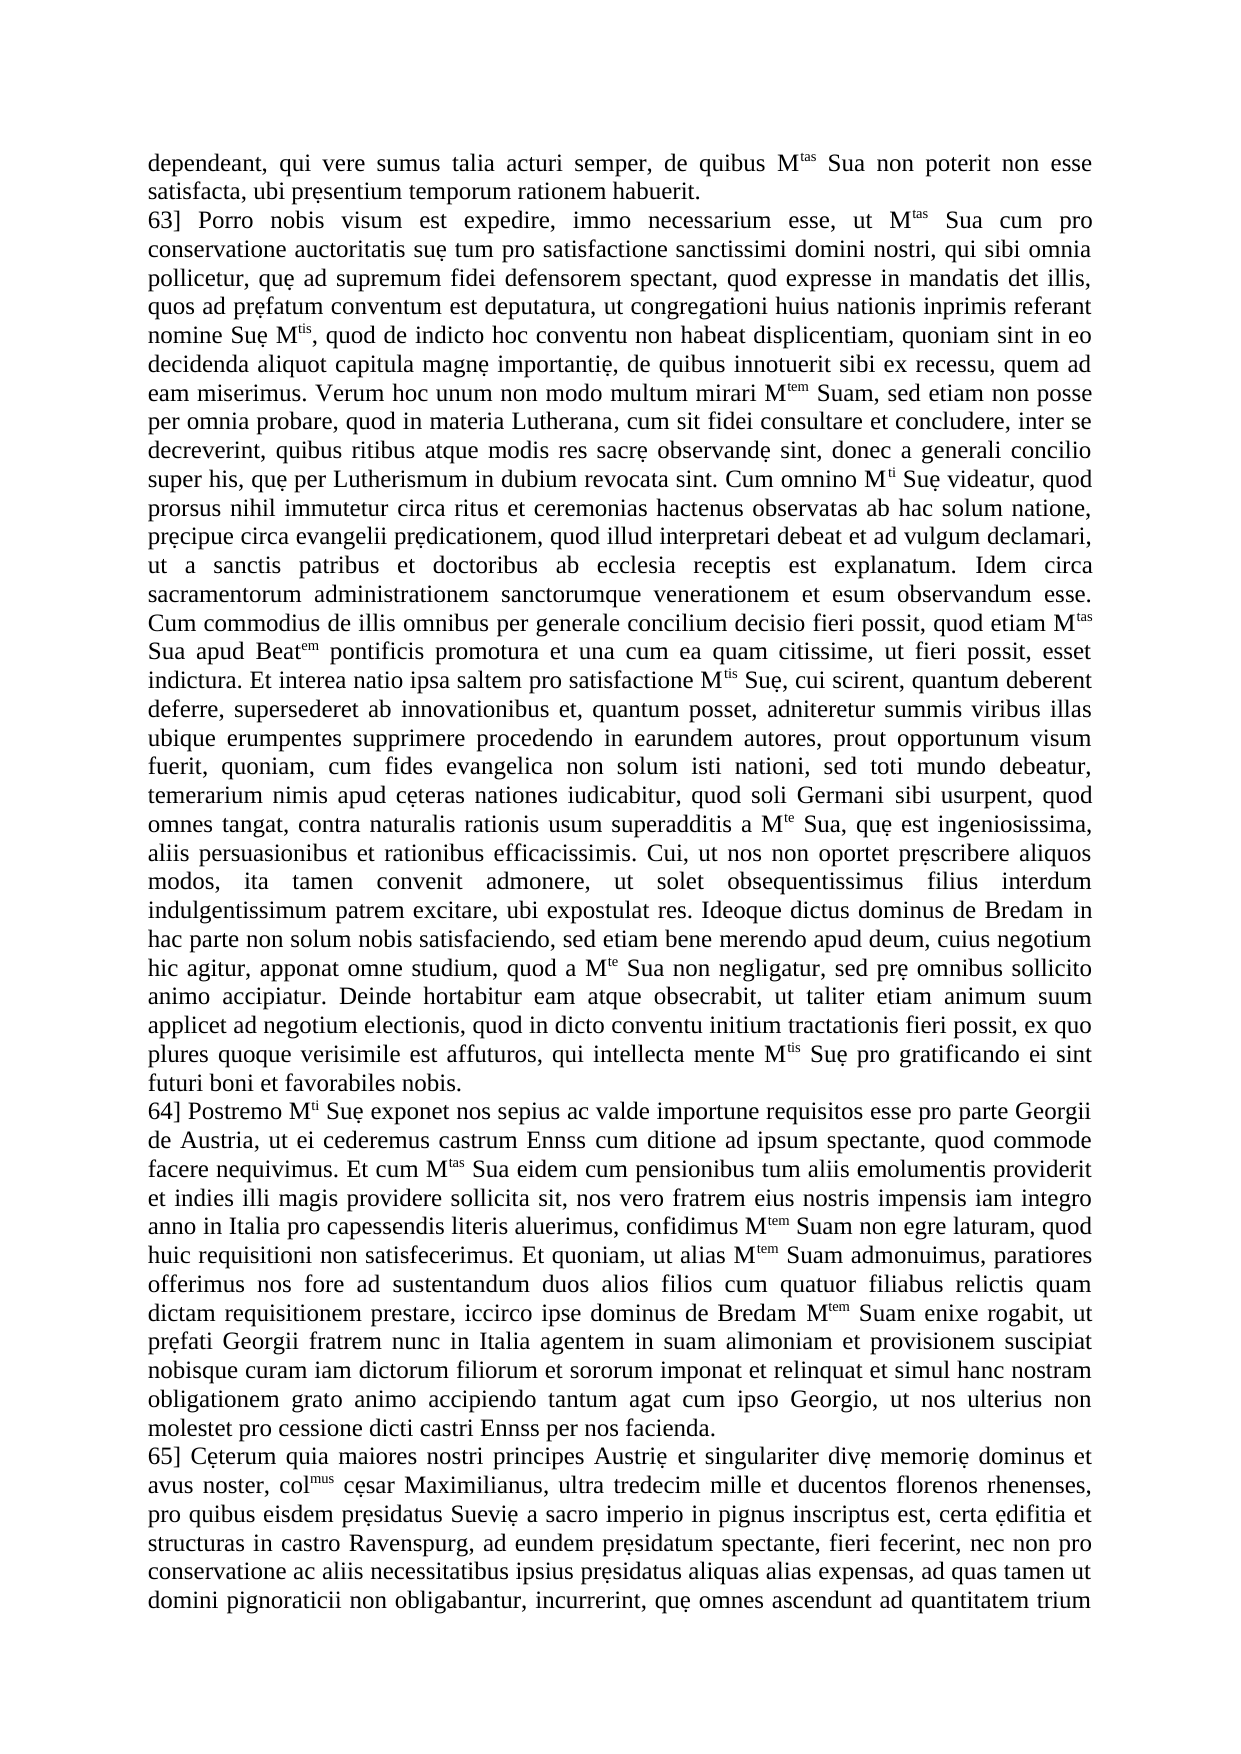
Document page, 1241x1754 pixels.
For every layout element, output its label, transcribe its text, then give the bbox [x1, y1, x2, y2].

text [148, 148, 1093, 205]
text 64] Postremo Mti Suẹ exponet nos sepius ac valde importune requisitos esse pro parte Georgii de Austria, ut ei cederemus castrum Ennss cum ditione ad ipsum spectante, quod commode facere nequivimus. Et cum Mtas Sua eidem cum pensionibus tum aliis emolumentis providerit et indies illi magis providere sollicita sit, nos vero fratrem eius nostris impensis iam integro anno in Italia pro capessendis literis aluerimus, confidimus Mtem Suam non egre laturam, quod huic requisitioni non satisfecerimus. Et quoniam, ut alias Mtem Suam admonuimus, paratiores offerimus nos fore ad sustentandum duos alios filios cum quatuor filiabus relictis quam dictam requisitionem prestare, iccirco ipse dominus de Bredam Mtem Suam enixe rogabit, ut prẹfati Georgii fratrem nunc in Italia agentem in suam alimoniam et provisionem suscipiat nobisque curam iam dictorum filiorum et sororum imponat et relinquat et simul hanc nostram obligationem grato animo accipiendo tantum agat cum ipso Georgio, ut nos ulterius non molestet pro cessione dicti castri Ennss per nos facienda. [148, 1096, 1093, 1441]
text 63] Porro nobis visum est expedire, immo necessarium esse, ut Mtas Sua cum pro conservatione auctoritatis suẹ tum pro satisfactione sanctissimi domini nostri, qui sibi omnia pollicetur, quẹ ad supremum fidei defensorem spectant, quod expresse in mandatis det illis, quos ad prẹfatum conventum est deputatura, ut congregationi huius nationis inprimis referant nomine Suẹ Mtis, quod de indicto hoc conventu non habeat displicentiam, quoniam sint in eo decidenda aliquot capitula magnẹ importantiẹ, de quibus innotuerit sibi ex recessu, quem ad eam miserimus. Verum hoc unum non modo multum mirari Mtem Suam, sed etiam non posse per omnia probare, quod in materia Lutherana, cum sit fidei consultare et concludere, inter se decreverint, quibus ritibus atque modis res sacrẹ observandẹ sint, donec a generali concilio super his, quẹ per Lutherismum in dubium revocata sint. Cum omnino Mti Suẹ videatur, quod prorsus nihil immutetur circa ritus et ceremonias hactenus observatas ab hac solum natione, prẹcipue circa evangelii prẹdicationem, quod illud interpretari debeat et ad vulgum declamari, ut a sanctis patribus et doctoribus ab ecclesia receptis est explanatum. Idem circa sacramentorum administrationem sanctorumque venerationem et esum observandum esse. Cum commodius de illis omnibus per generale concilium decisio fieri possit, quod etiam Mtas Sua apud Beatem pontificis promotura et una cum ea quam citissime, ut fieri possit, esset indictura. Et interea natio ipsa saltem pro satisfactione Mtis Suẹ, cui scirent, quantum deberent deferre, supersederet ab innovationibus et, quantum posset, adniteretur summis viribus illas ubique erumpentes supprimere procedendo in earundem autores, prout opportunum visum fuerit, quoniam, cum fides evangelica non solum isti nationi, sed toti mundo debeatur, temerarium nimis apud cẹteras nationes iudicabitur, quod soli Germani sibi usurpent, quod omnes tangat, contra naturalis rationis usum superadditis a Mte Sua, quẹ est ingeniosissima, aliis persuasionibus et rationibus efficacissimis. Cui, ut nos non oportet prẹscribere aliquos modos, ita tamen convenit admonere, ut solet obsequentissimus filius interdum indulgentissimum patrem excitare, ubi expostulat res. Ideoque dictus dominus de Bredam in hac parte non solum nobis satisfaciendo, sed etiam bene merendo apud deum, cuius negotium hic agitur, apponat omne studium, quod a Mte Sua non negligatur, sed prẹ omnibus sollicito animo accipiatur. Deinde hortabitur eam atque obsecrabit, ut taliter etiam animum suum applicet ad negotium electionis, quod in dicto conventu initium tractationis fieri possit, ex quo plures quoque verisimile est affuturos, qui intellecta mente Mtis Suẹ pro gratificando ei sint futuri boni et favorabiles nobis. [148, 205, 1093, 1096]
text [148, 1441, 1093, 1614]
